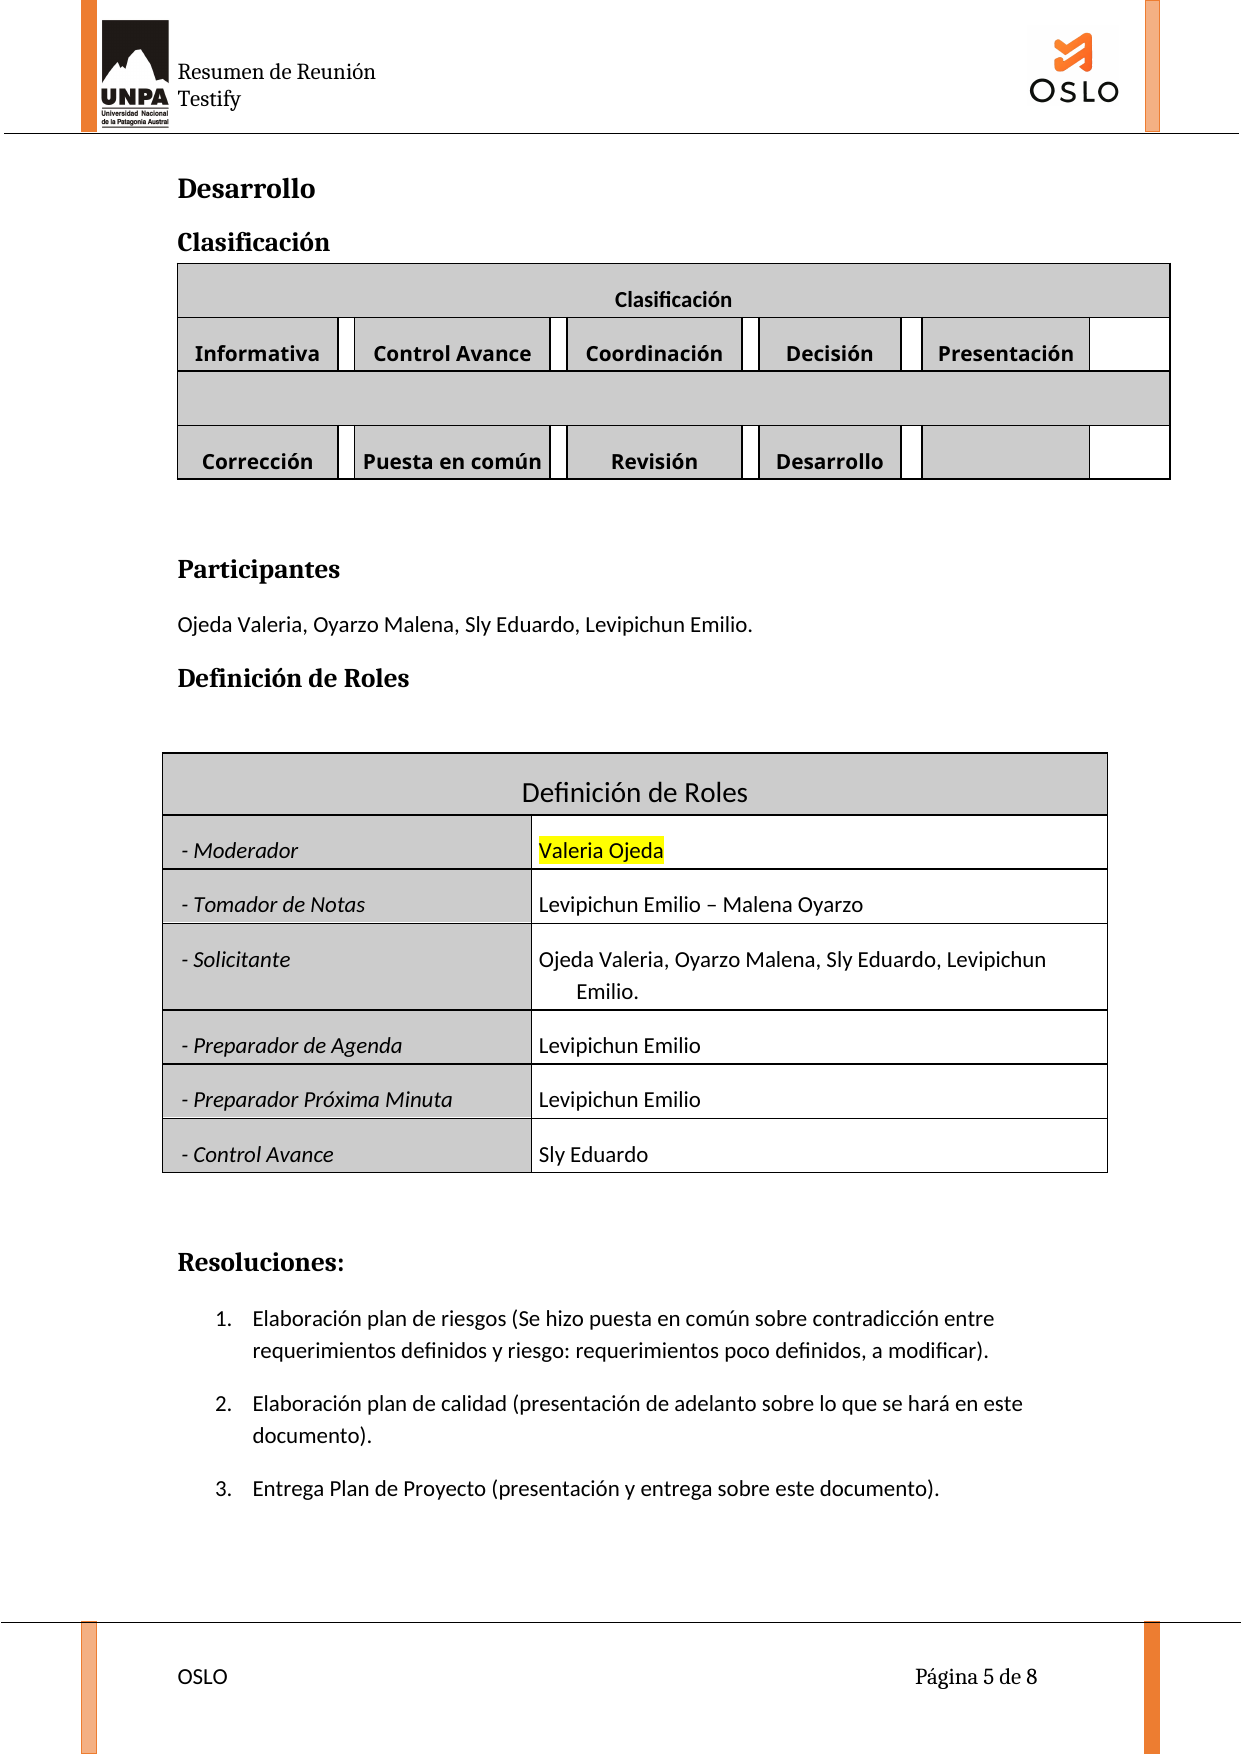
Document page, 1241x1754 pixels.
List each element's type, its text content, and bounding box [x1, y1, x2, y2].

table_header Definición de Roles [163, 754, 1107, 814]
table_cell Corrección [178, 426, 337, 478]
table_cell Puesta en común [355, 426, 549, 478]
text Ojeda Valeria, Oyarzo Malena, Sly Eduardo, Levipichun Emilio. [177, 610, 1063, 638]
table_cell Desarrollo [760, 426, 900, 478]
table_cell [1090, 426, 1169, 478]
table_cell Informativa [178, 318, 337, 370]
table_cell Revisión [568, 426, 741, 478]
table_cell [178, 372, 1169, 425]
table_cell [339, 426, 354, 478]
table_cell Levipichun Emilio – Malena Oyarzo [532, 870, 1107, 922]
list Entrega Plan de Proyecto (presentación y entrega sobre este documento). [215, 1474, 1063, 1502]
text Resoluciones: [177, 1247, 1063, 1278]
text Definición de Roles [177, 663, 1063, 694]
table_cell Levipichun Emilio [532, 1011, 1107, 1063]
table_cell - Moderador [163, 816, 531, 868]
table_cell [1090, 318, 1169, 370]
table_cell Ojeda Valeria, Oyarzo Malena, Sly Eduardo, Levipichun Emilio. [532, 924, 1107, 1009]
table_cell Sly Eduardo [532, 1119, 1107, 1172]
table_cell Presentación [923, 318, 1089, 370]
text Desarrollo [177, 172, 1063, 206]
picture [100, 18, 170, 129]
table_cell [551, 318, 566, 370]
table_cell [339, 318, 354, 370]
list Elaboración plan de calidad (presentación de adelanto sobre lo que se hará en este documento). [215, 1389, 1063, 1449]
table_cell - Tomador de Notas [163, 870, 531, 922]
picture [1027, 25, 1119, 106]
table_cell [902, 426, 921, 478]
table_header Clasificación [178, 264, 1169, 317]
table_cell - Control Avance [163, 1119, 531, 1172]
table_cell [902, 318, 921, 370]
table_cell [551, 426, 566, 478]
table_cell - Preparador Próxima Minuta [163, 1065, 531, 1117]
table_cell Decisión [760, 318, 900, 370]
table_cell [743, 426, 758, 478]
table_cell Control Avance [355, 318, 549, 370]
table_cell - Solicitante [163, 924, 531, 1009]
table_cell Valeria Ojeda [532, 816, 1107, 868]
text Clasificación [177, 227, 1063, 258]
table_cell - Preparador de Agenda [163, 1011, 531, 1063]
table_cell Levipichun Emilio [532, 1065, 1107, 1117]
text Participantes [177, 554, 1063, 585]
table_cell [743, 318, 758, 370]
list Elaboración plan de riesgos (Se hizo puesta en común sobre contradicción entre requerimientos definidos y riesgo: requerimientos poco definidos, a modificar). [215, 1304, 1063, 1364]
table_cell Coordinación [568, 318, 741, 370]
table_cell [923, 426, 1089, 478]
